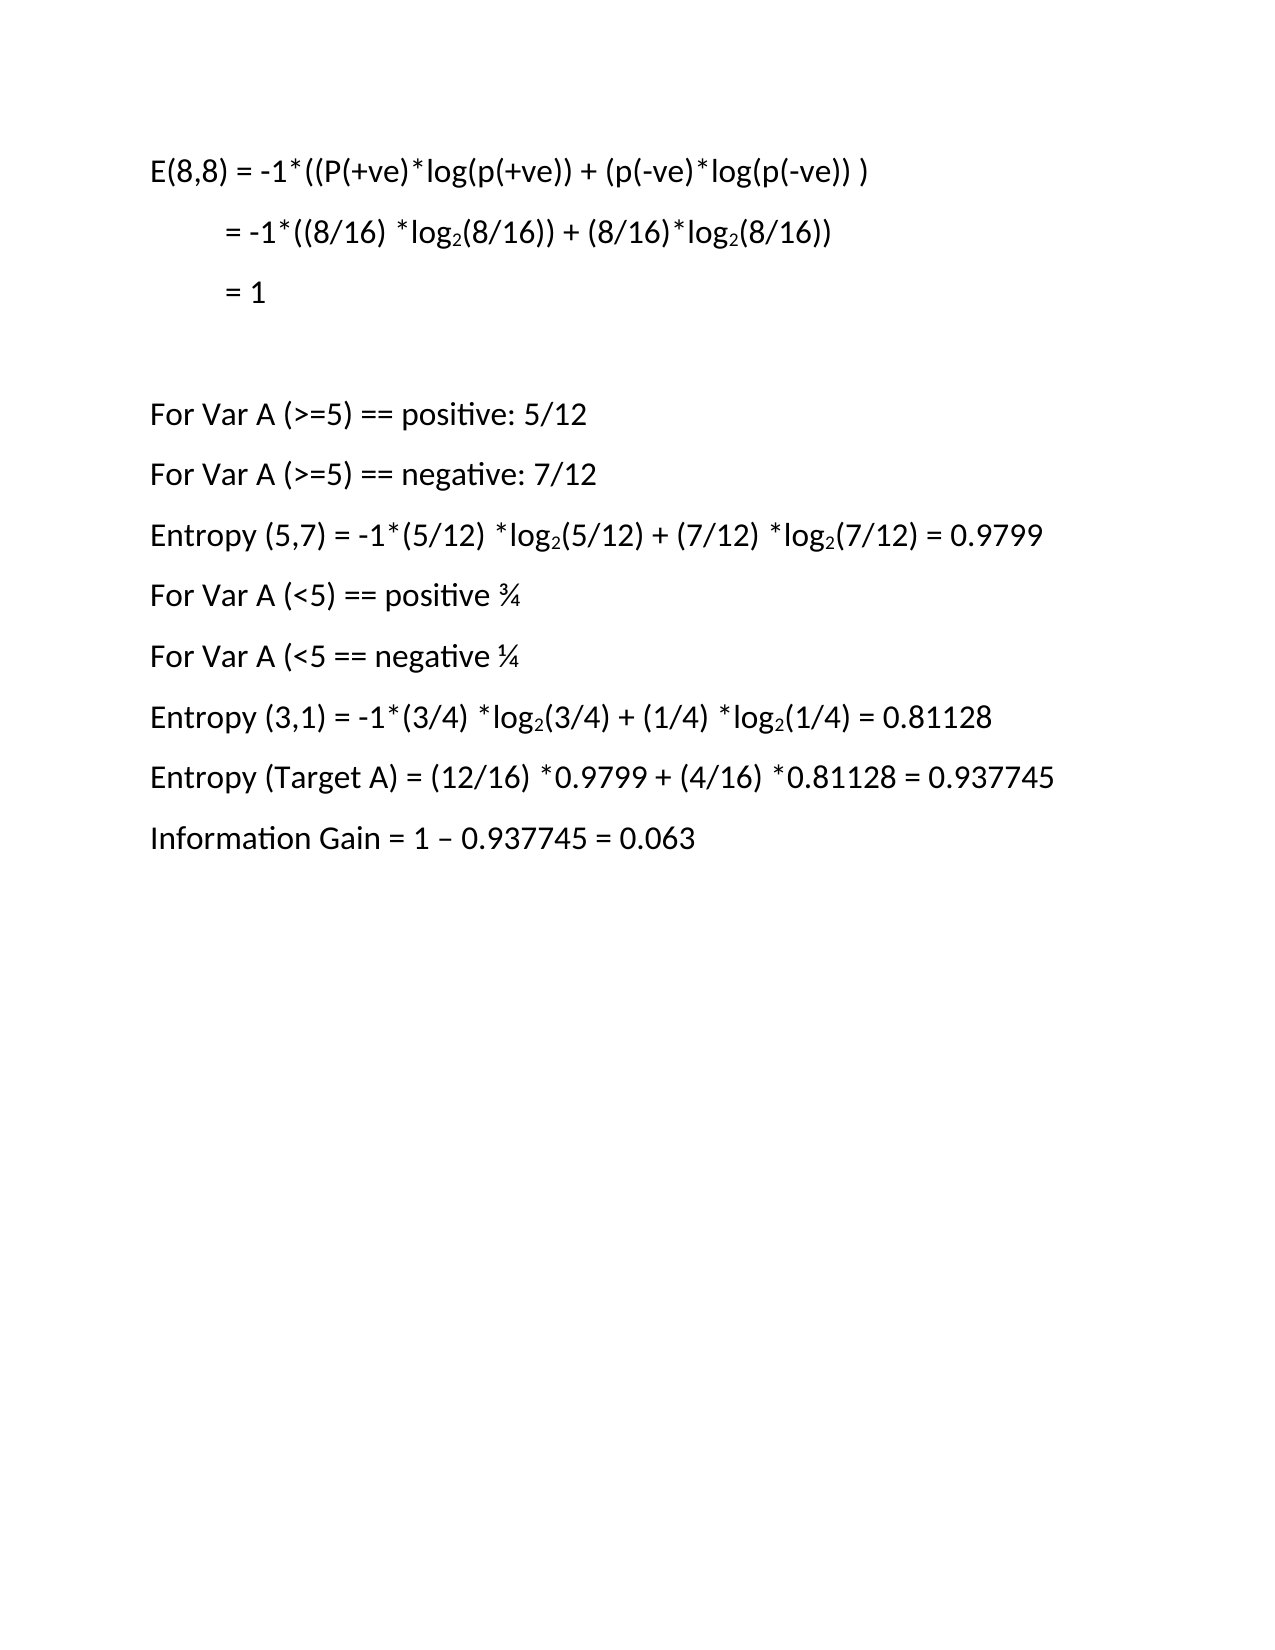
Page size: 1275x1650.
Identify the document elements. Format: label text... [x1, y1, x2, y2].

text Entropy (Target A) = (12/16) *0.9799 + (4/16) *0.81128 = 0.937745 [150, 756, 1125, 797]
text E(8,8) = -1*((P(+ve)*log(p(+ve)) + (p(-ve)*log(p(-ve)) ) [150, 150, 1125, 191]
text For Var A (>=5) == positive: 5/12 [150, 392, 1125, 433]
text = -1*((8/16) *log2(8/16)) + (8/16)*log2(8/16)) [150, 211, 1125, 251]
text Information Gain = 1 – 0.937745 = 0.063 [150, 817, 1125, 858]
text For Var A (<5) == positive ¾ [150, 574, 1125, 615]
text For Var A (>=5) == negative: 7/12 [150, 453, 1125, 494]
text For Var A (<5 == negative ¼ [150, 635, 1125, 676]
text = 1 [150, 271, 1125, 312]
text Entropy (3,1) = -1*(3/4) *log2(3/4) + (1/4) *log2(1/4) = 0.81128 [150, 696, 1125, 736]
text Entropy (5,7) = -1*(5/12) *log2(5/12) + (7/12) *log2(7/12) = 0.9799 [150, 514, 1125, 554]
